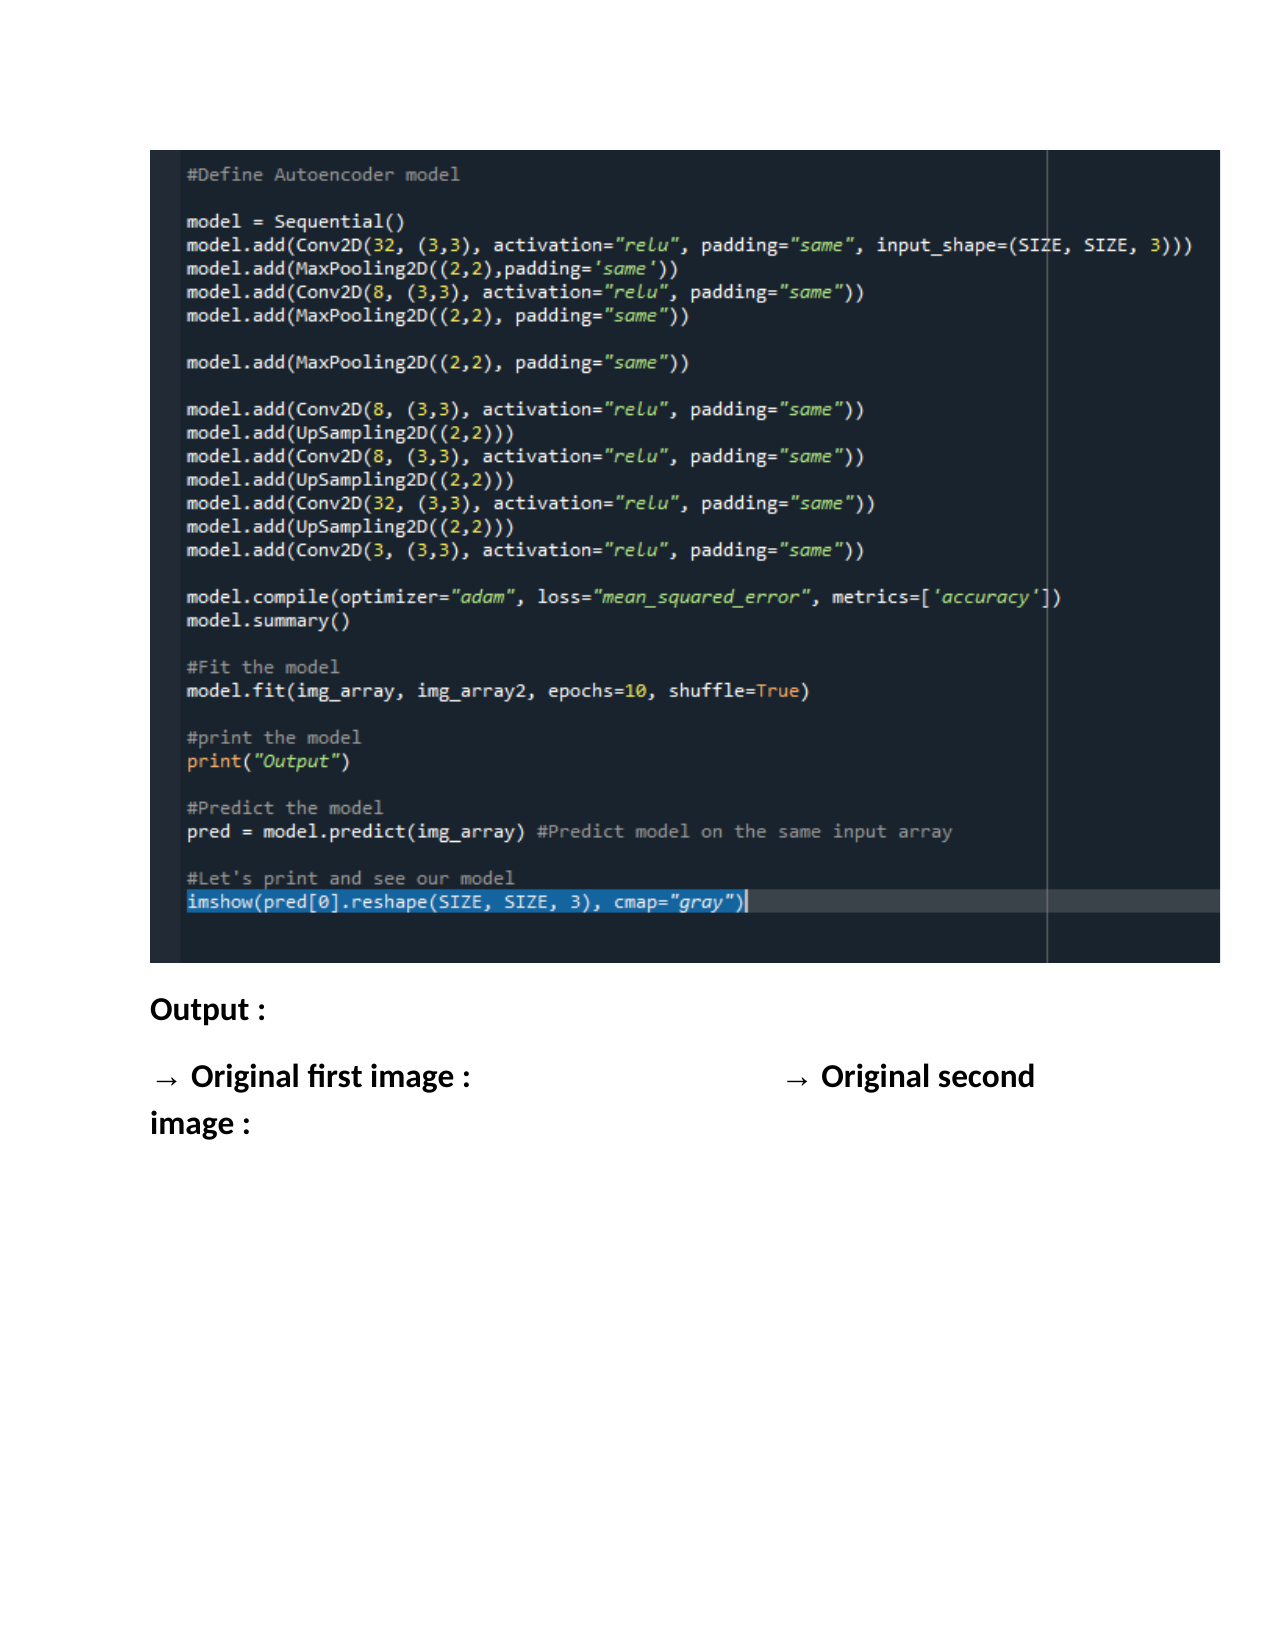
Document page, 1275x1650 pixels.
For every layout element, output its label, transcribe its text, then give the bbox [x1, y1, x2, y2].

picture [150, 150, 1221, 963]
text Output : [150, 987, 1125, 1028]
text → Original first image : → Original second image : [150, 1055, 1125, 1143]
